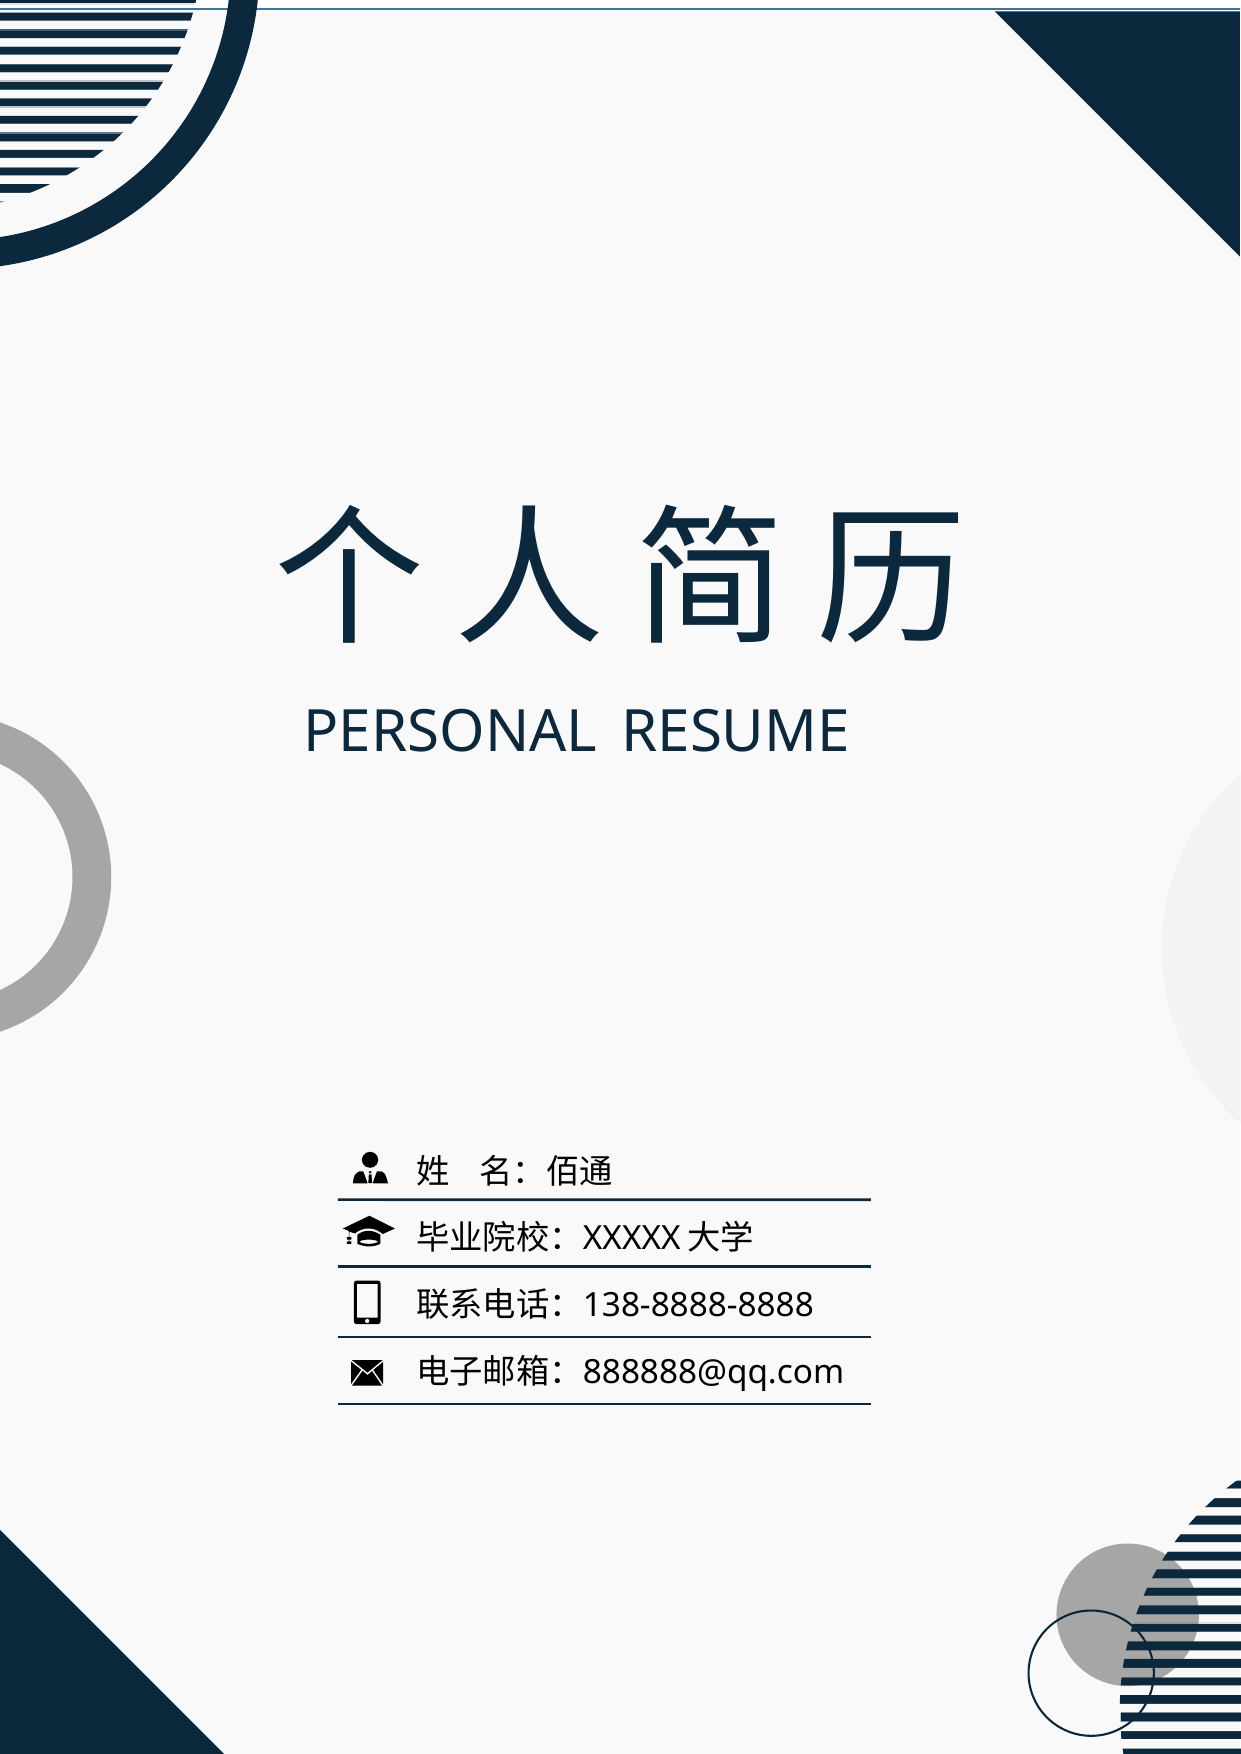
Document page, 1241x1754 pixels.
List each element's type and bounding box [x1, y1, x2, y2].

picture [1119, 1477, 1241, 1754]
picture [0, 0, 197, 203]
